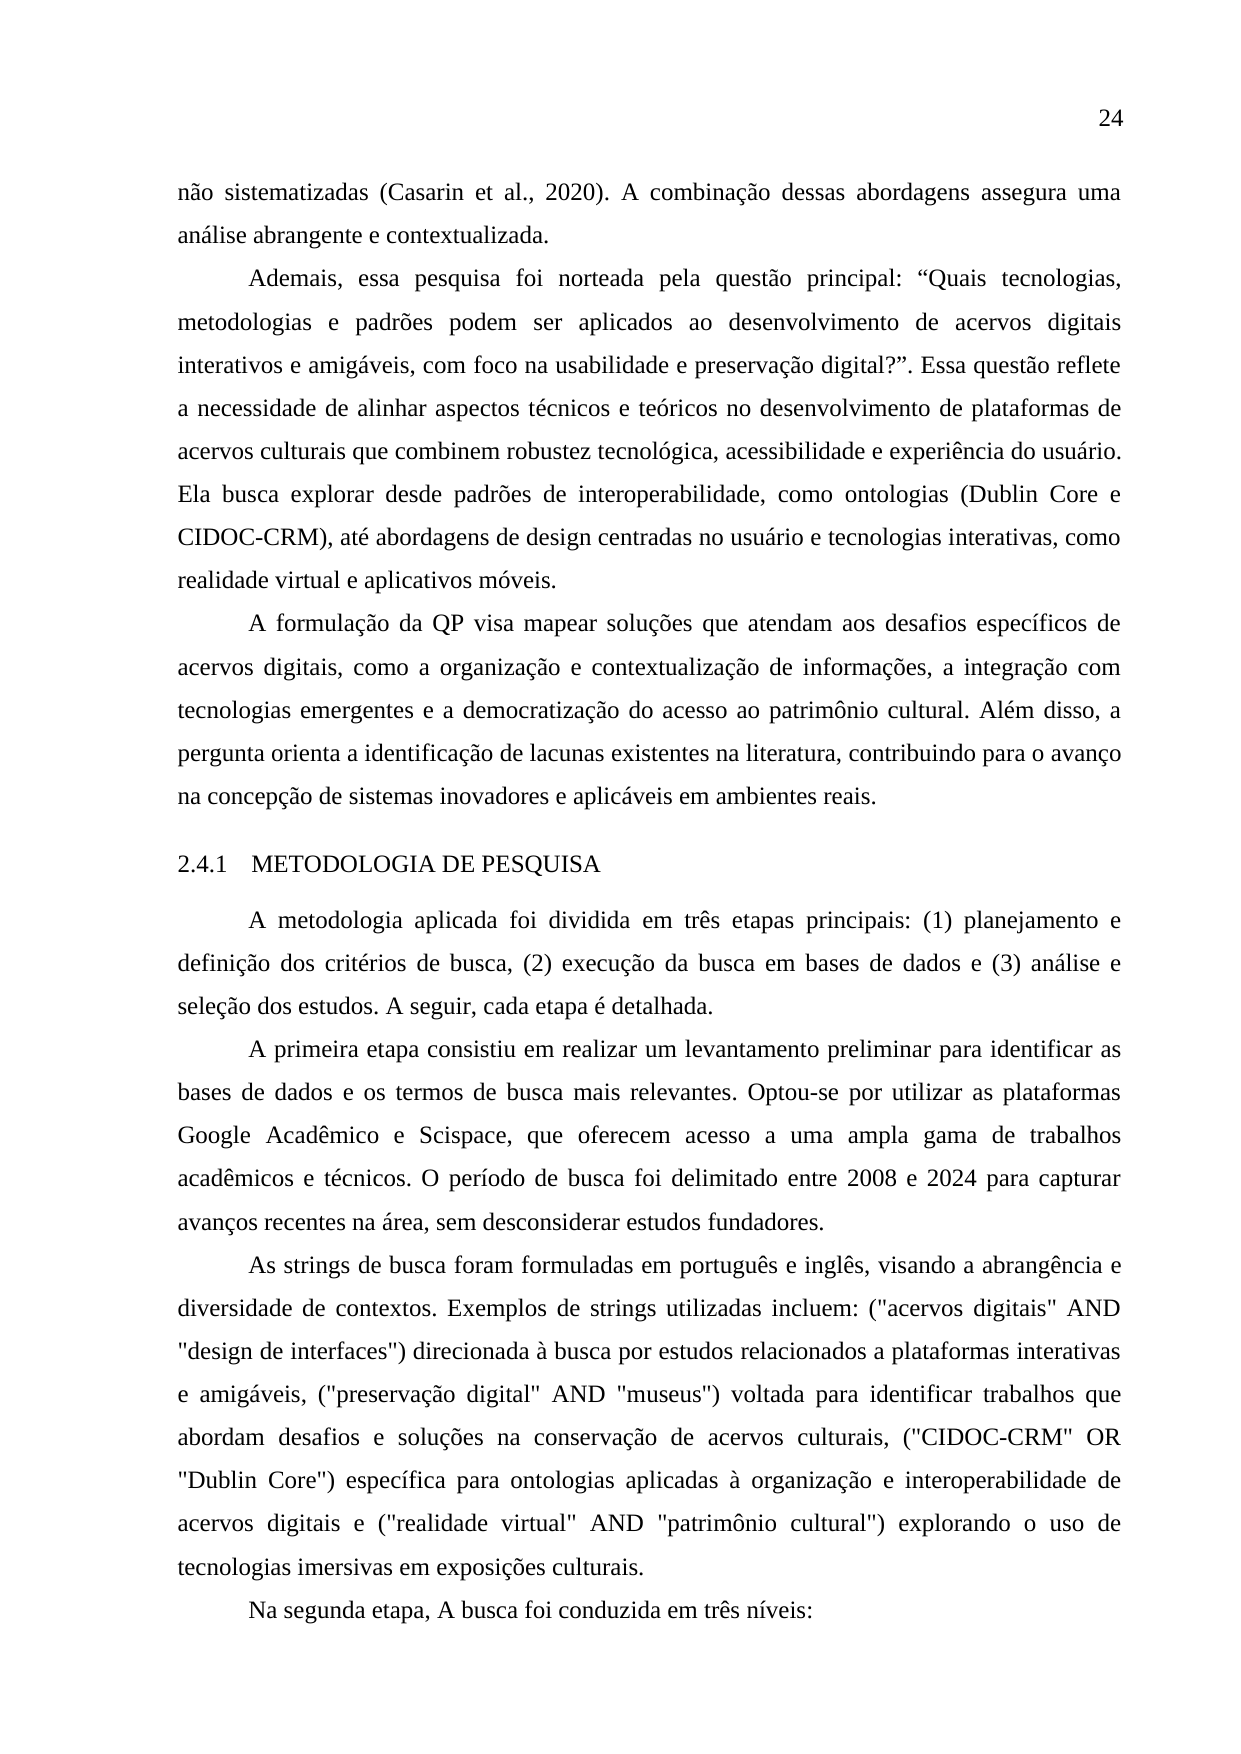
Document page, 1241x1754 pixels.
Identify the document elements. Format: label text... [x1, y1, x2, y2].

text As strings de busca foram formuladas em português e inglês, visando a abrangência e diversidade de contextos. Exemplos de strings utilizadas incluem: ("acervos digitais" AND "design de interfaces") direcionada à busca por estudos relacionados a plataformas interativas e amigáveis, ("preservação digital" AND "museus") voltada para identificar trabalhos que abordam desafios e soluções na conservação de acervos culturais, ("CIDOC-CRM" OR "Dublin Core") específica para ontologias aplicadas à organização e interoperabilidade de acervos digitais e ("realidade virtual" AND "patrimônio cultural") explorando o uso de tecnologias imersivas em exposições culturais. [177, 1250, 1122, 1580]
subtitle METODOLOGIA DE PESQUISA [177, 849, 1122, 878]
text Ademais, essa pesquisa foi norteada pela questão principal: “Quais tecnologias, metodologias e padrões podem ser aplicados ao desenvolvimento de acervos digitais interativos e amigáveis, com foco na usabilidade e preservação digital?”. Essa questão reflete a necessidade de alinhar aspectos técnicos e teóricos no desenvolvimento de plataformas de acervos culturais que combinem robustez tecnológica, acessibilidade e experiência do usuário. Ela busca explorar desde padrões de interoperabilidade, como ontologias (Dublin Core e CIDOC-CRM), até abordagens de design centradas no usuário e tecnologias interativas, como realidade virtual e aplicativos móveis. [177, 263, 1122, 594]
text A formulação da QP visa mapear soluções que atendam aos desafios específicos de acervos digitais, como a organização e contextualização de informações, a integração com tecnologias emergentes e a democratização do acesso ao patrimônio cultural. Além disso, a pergunta orienta a identificação de lacunas existentes na literatura, contribuindo para o avanço na concepção de sistemas inovadores e aplicáveis em ambientes reais. [177, 608, 1122, 810]
text Na segunda etapa, A busca foi conduzida em três níveis: [177, 1595, 1122, 1623]
text A metodologia aplicada foi dividida em três etapas principais: (1) planejamento e definição dos critérios de busca, (2) execução da busca em bases de dados e (3) análise e seleção dos estudos. A seguir, cada etapa é detalhada. [177, 905, 1122, 1020]
text A primeira etapa consistiu em realizar um levantamento preliminar para identificar as bases de dados e os termos de busca mais relevantes. Optou-se por utilizar as plataformas Google Acadêmico e Scispace, que oferecem acesso a uma ampla gama de trabalhos acadêmicos e técnicos. O período de busca foi delimitado entre 2008 e 2024 para capturar avanços recentes na área, sem desconsiderar estudos fundadores. [177, 1034, 1122, 1235]
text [177, 177, 1122, 249]
